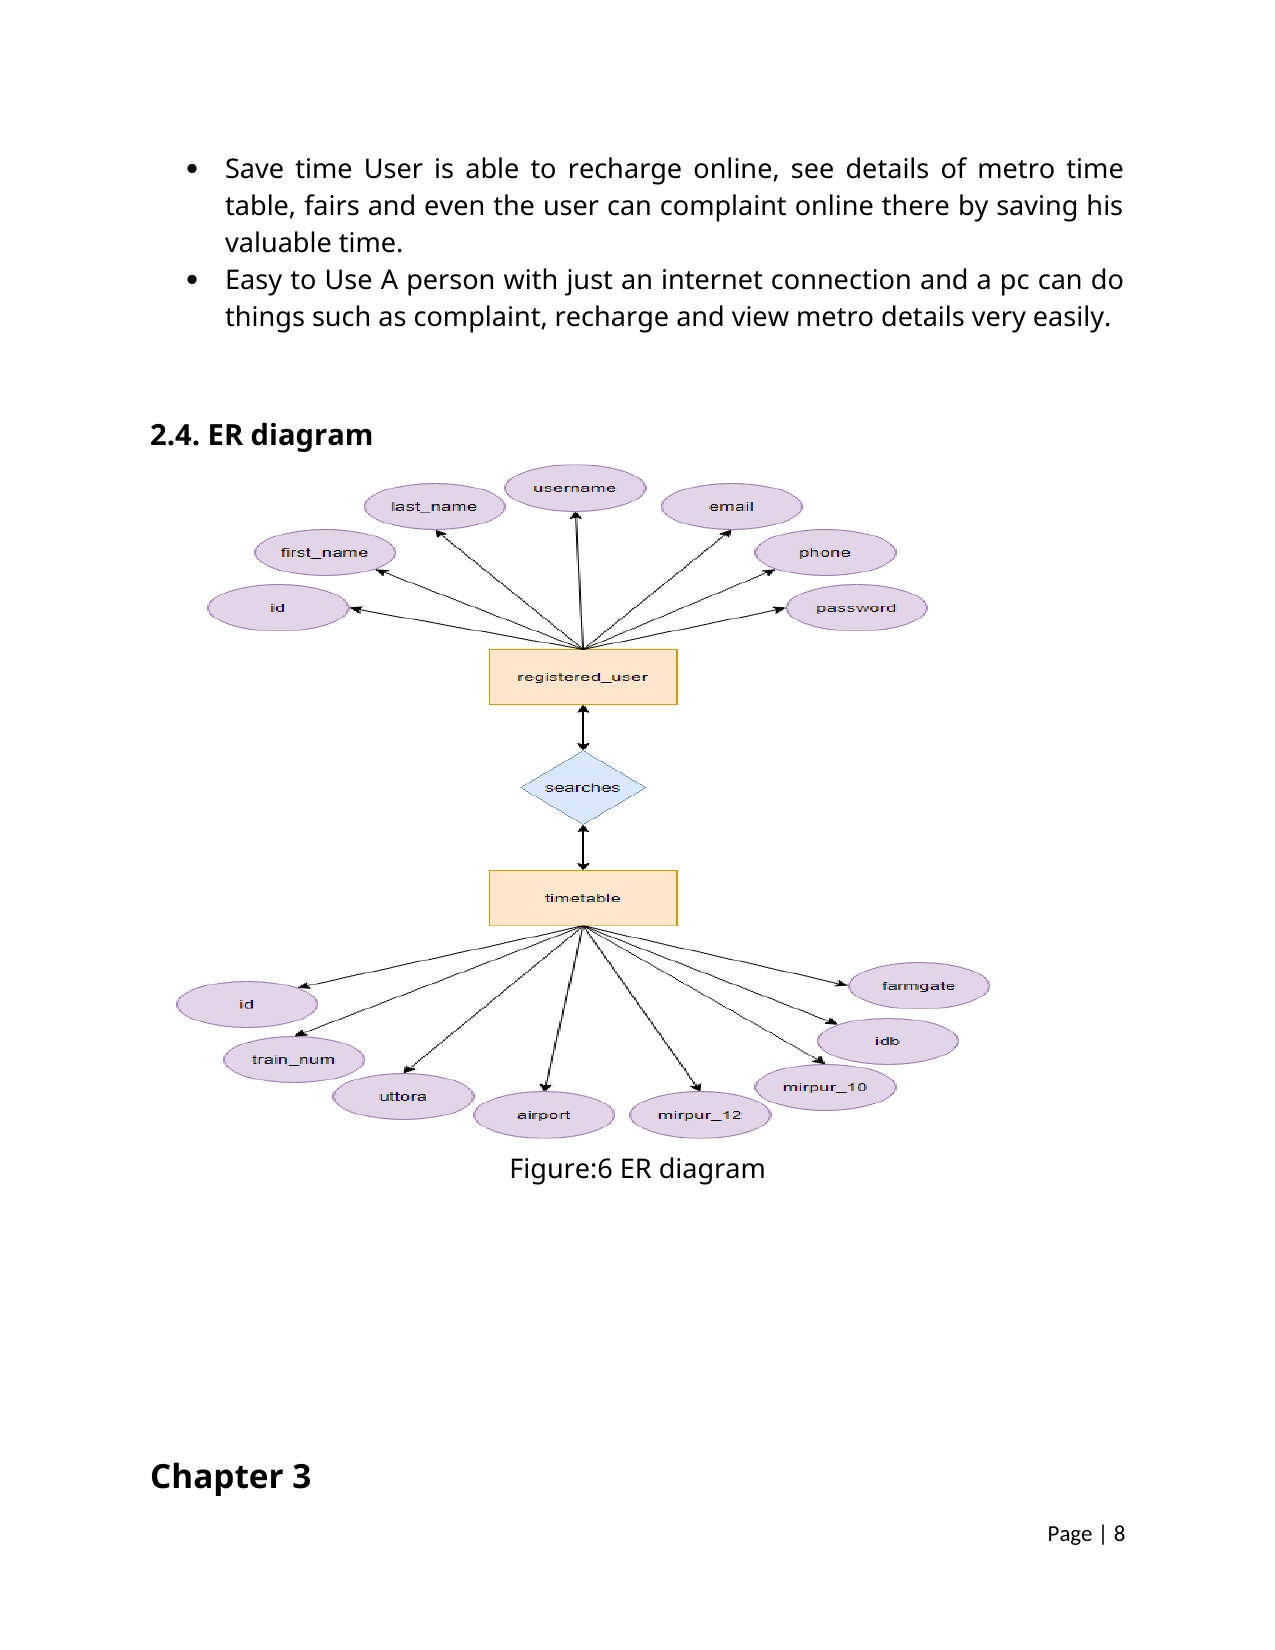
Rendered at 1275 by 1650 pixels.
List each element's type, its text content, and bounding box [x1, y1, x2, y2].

text Chapter 3 [150, 1453, 1125, 1498]
list Save time User is able to recharge online, see details of metro time table, fairs and even the user can complaint online there by saving his valuable time. [187, 150, 1125, 261]
picture [150, 453, 1029, 1150]
text Figure:6 ER diagram [150, 1149, 1125, 1186]
text 2.4. ER diagram [150, 414, 1125, 453]
list Easy to Use A person with just an internet connection and a pc can do things such as complaint, recharge and view metro details very easily. [187, 261, 1125, 334]
